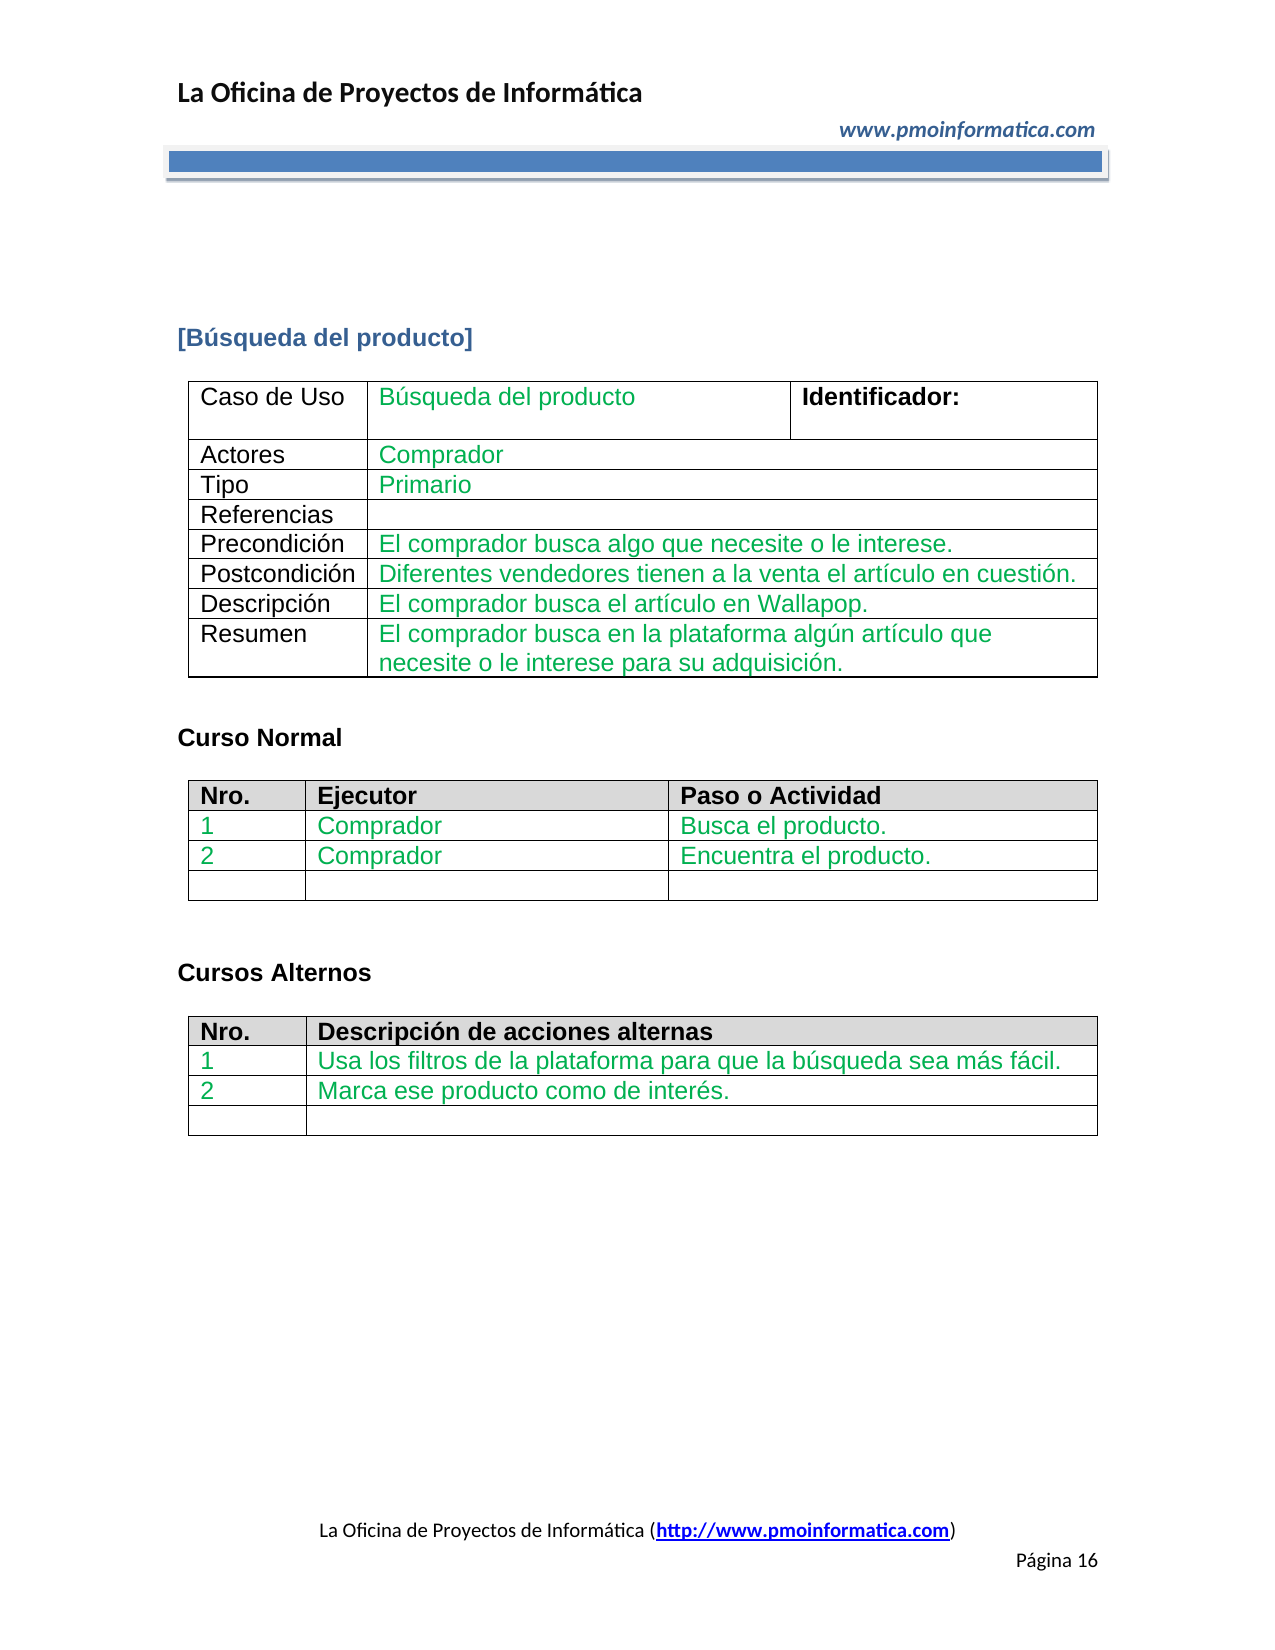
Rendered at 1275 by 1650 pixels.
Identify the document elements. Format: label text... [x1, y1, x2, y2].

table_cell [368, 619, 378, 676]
table_cell [1086, 500, 1097, 528]
table_header Búsqueda del producto [368, 382, 790, 439]
table_header Descripción de acciones alternas [307, 1017, 1097, 1045]
table_cell [306, 871, 317, 899]
table_header Caso de Uso [189, 382, 367, 439]
table_header Nro. [189, 1017, 306, 1045]
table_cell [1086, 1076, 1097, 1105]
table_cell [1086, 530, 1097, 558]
subtitle [Búsqueda del producto] [177, 323, 1098, 351]
table_cell [307, 1106, 317, 1135]
table_cell [368, 500, 378, 528]
table_cell [669, 871, 680, 899]
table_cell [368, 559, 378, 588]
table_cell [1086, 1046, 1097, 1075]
table_cell [295, 1106, 306, 1135]
table_header Paso o Actividad [669, 781, 1097, 810]
table_cell [189, 1106, 200, 1135]
text Cursos Alternos [177, 958, 1098, 987]
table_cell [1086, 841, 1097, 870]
table_cell [658, 871, 668, 899]
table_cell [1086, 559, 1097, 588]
table_cell [1086, 1106, 1097, 1135]
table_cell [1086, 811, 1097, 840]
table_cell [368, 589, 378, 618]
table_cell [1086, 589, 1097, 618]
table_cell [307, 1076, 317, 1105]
text Curso Normal [177, 723, 1098, 752]
table_header Ejecutor [306, 781, 668, 810]
table_cell [294, 871, 305, 899]
table_cell Resumen [189, 619, 367, 676]
table_cell [189, 871, 200, 899]
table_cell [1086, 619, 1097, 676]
table_header Nro. [189, 781, 305, 810]
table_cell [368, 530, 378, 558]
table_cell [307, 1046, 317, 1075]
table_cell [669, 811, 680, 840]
table_cell [1086, 871, 1097, 899]
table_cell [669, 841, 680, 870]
